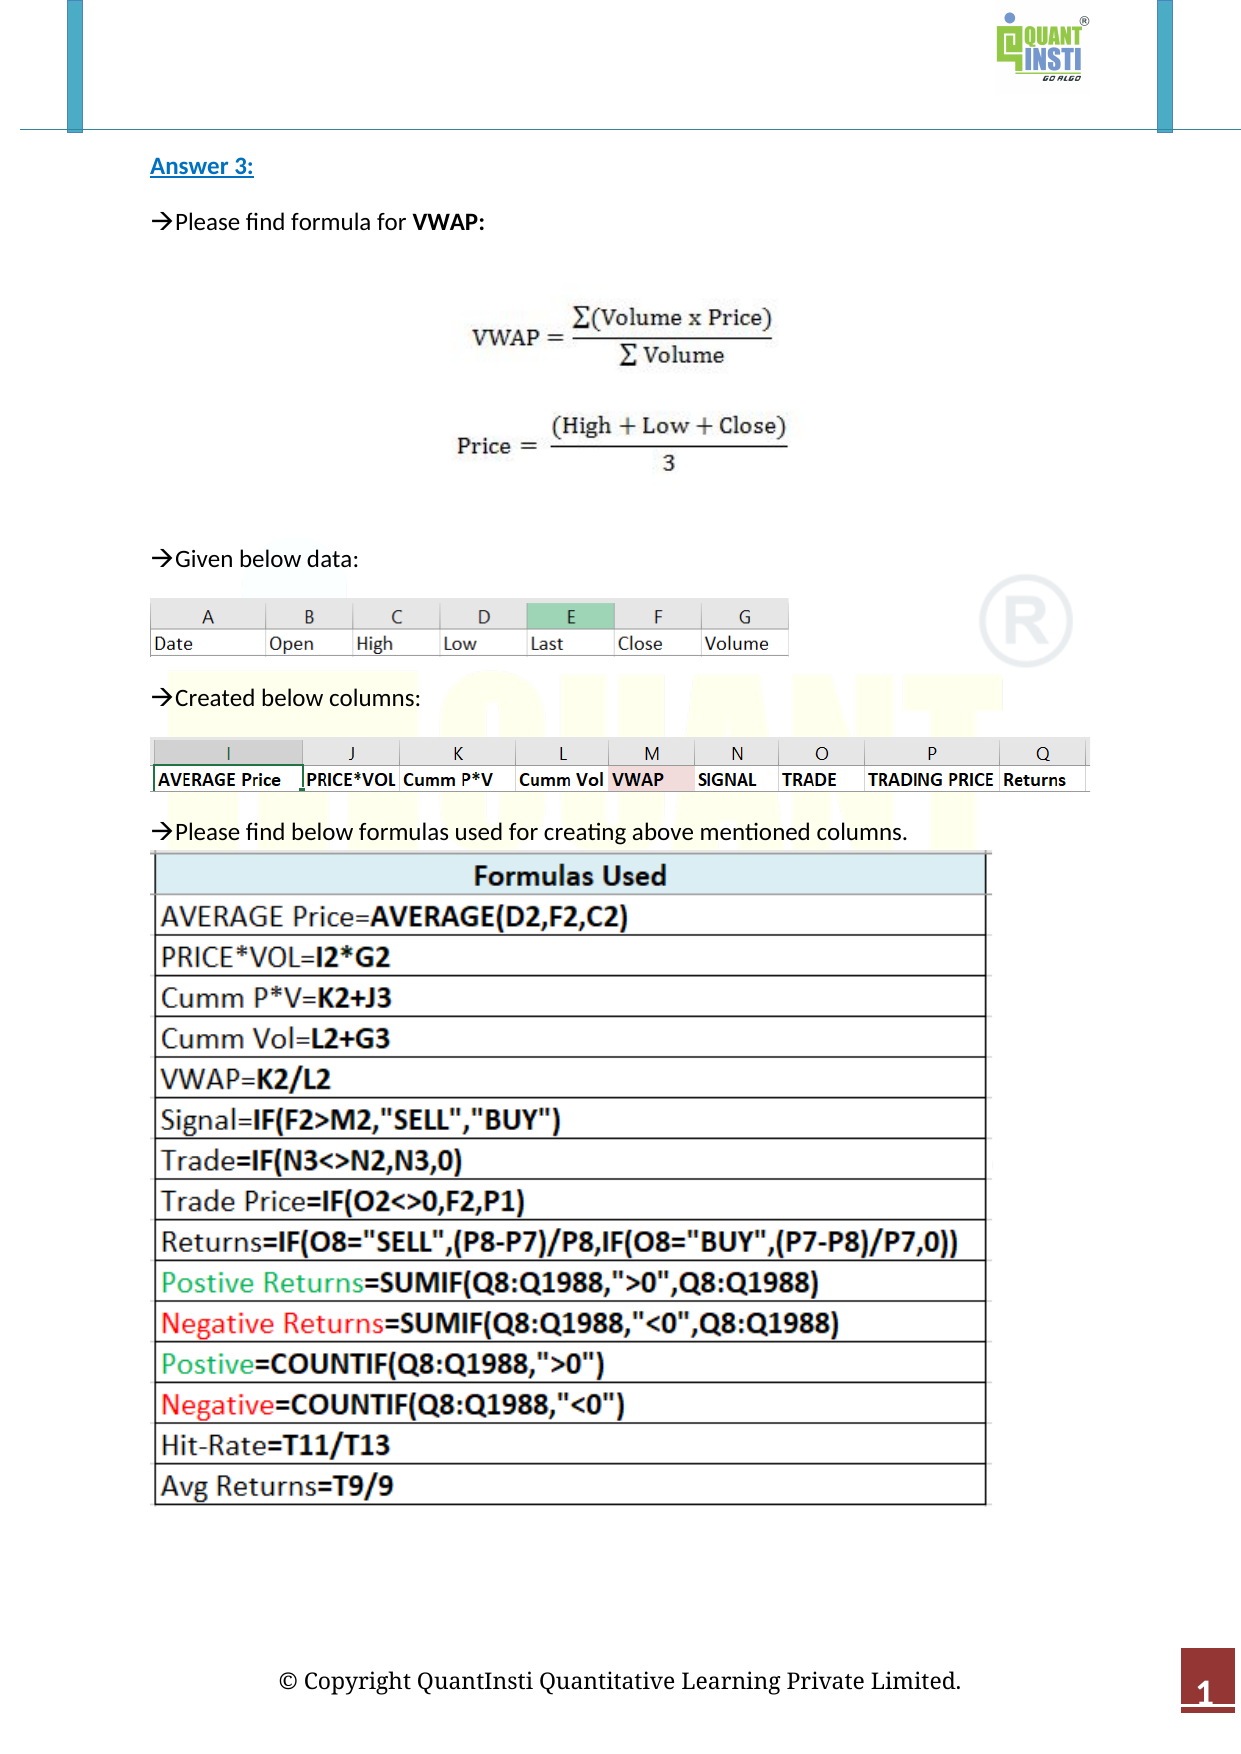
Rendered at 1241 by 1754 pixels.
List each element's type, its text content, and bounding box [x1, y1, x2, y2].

picture [150, 737, 1091, 792]
text Please find formula for VWAP: [150, 206, 1090, 236]
picture [995, 0, 1091, 95]
picture [427, 261, 813, 518]
text Created below columns: [150, 682, 1090, 712]
text Given below data: [150, 543, 1090, 573]
text Answer 3: [150, 150, 1090, 181]
picture [150, 598, 789, 657]
picture [150, 850, 993, 1507]
